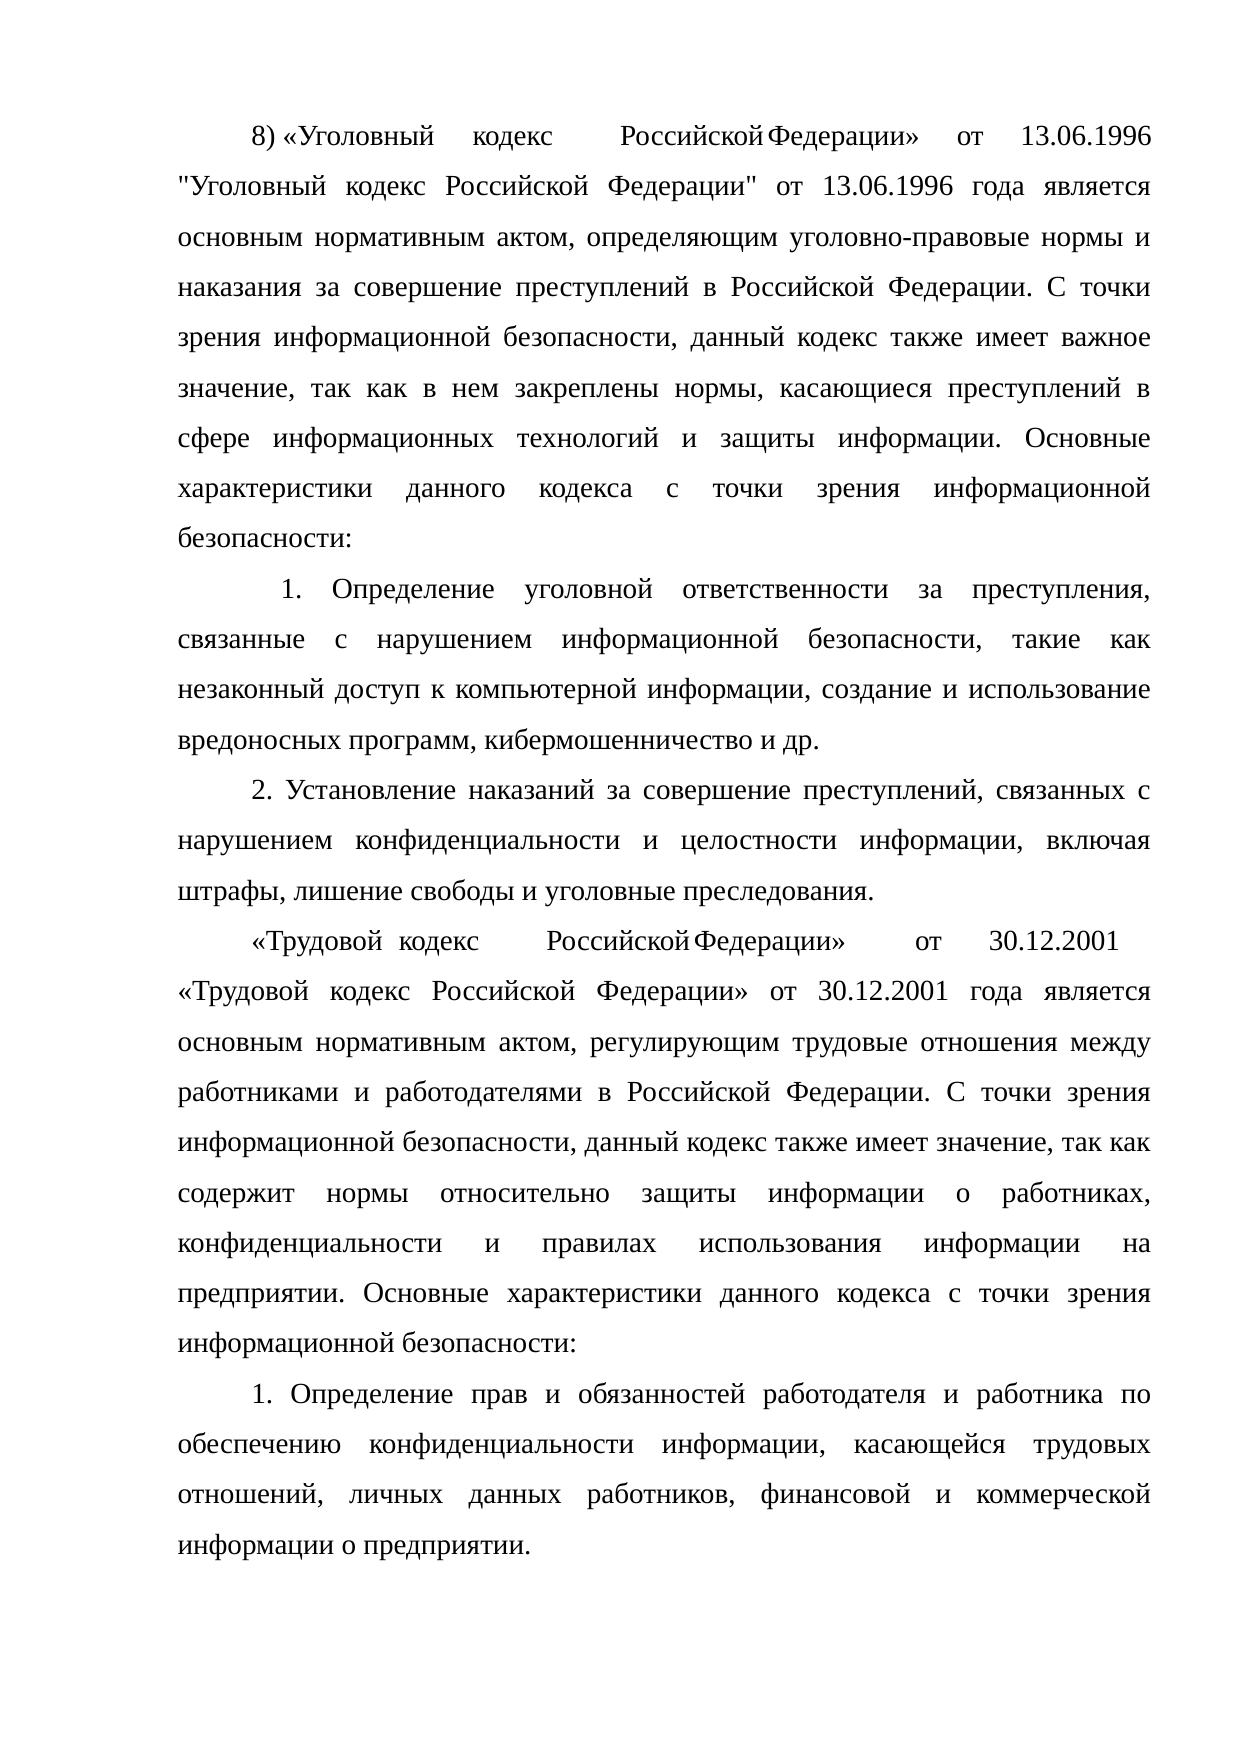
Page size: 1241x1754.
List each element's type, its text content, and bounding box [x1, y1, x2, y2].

text 1. Определение уголовной ответственности за преступления, связанные с нарушением информационной безопасности, такие как незаконный доступ к компьютерной информации, создание и использование вредоносных программ, кибермошенничество и др. [177, 571, 1152, 755]
text 1. Определение прав и обязанностей работодателя и работника по обеспечению конфиденциальности информации, касающейся трудовых отношений, личных данных работников, финансовой и коммерческой информации о предприятии. [177, 1376, 1152, 1560]
text 2. Установление наказаний за совершение преступлений, связанных с нарушением конфиденциальности и целостности информации, включая штрафы, лишение свободы и уголовные преследования. [177, 772, 1152, 906]
text «Трудовой кодекс Российской Федерации» от 30.12.2001 «Трудовой кодекс Российской Федерации» от 30.12.2001 года является основным нормативным актом, регулирующим трудовые отношения между работниками и работодателями в Российской Федерации. С точки зрения информационной безопасности, данный кодекс также имеет значение, так как содержит нормы относительно защиты информации о работниках, конфиденциальности и правилах использования информации на предприятии. Основные характеристики данного кодекса с точки зрения информационной безопасности: [177, 923, 1152, 1359]
text 8) «Уголовный кодекс Российской Федерации» от 13.06.1996 "Уголовный кодекс Российской Федерации" от 13.06.1996 года является основным нормативным актом, определяющим уголовно-правовые нормы и наказания за совершение преступлений в Российской Федерации. С точки зрения информационной безопасности, данный кодекс также имеет важное значение, так как в нем закреплены нормы, касающиеся преступлений в сфере информационных технологий и защиты информации. Основные характеристики данного кодекса с точки зрения информационной безопасности: [177, 118, 1152, 554]
